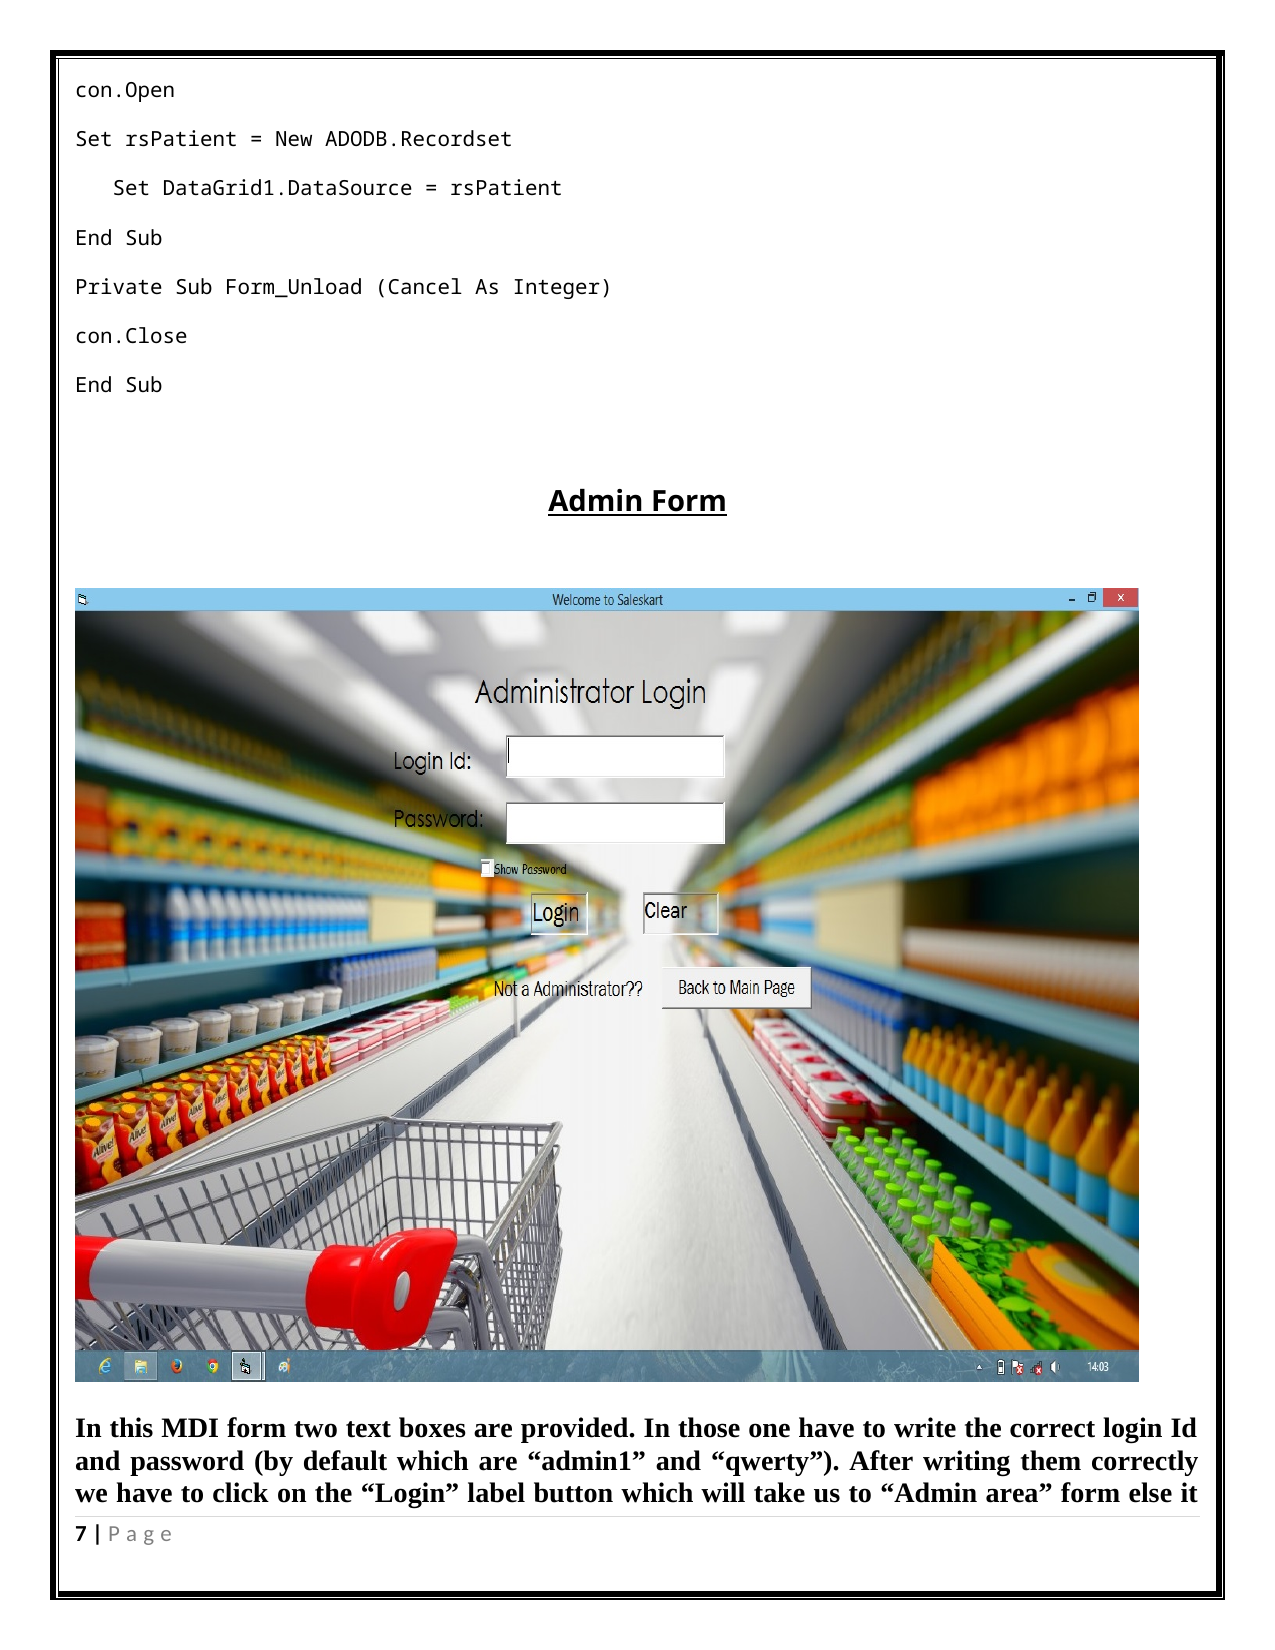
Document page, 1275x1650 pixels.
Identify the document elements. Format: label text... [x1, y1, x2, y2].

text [75, 1411, 1200, 1508]
text Private Sub Form_Unload (Cancel As Integer) [75, 272, 1200, 301]
text End Sub [75, 223, 1200, 251]
text Set DataGrid1.DataSource = rsPatient [75, 173, 1200, 202]
picture [75, 588, 1139, 1382]
text Set rsPatient = New ADODB.Recordset [75, 124, 1200, 153]
text con.Close [75, 321, 1200, 350]
text Admin Form [75, 480, 1200, 520]
text End Sub [75, 371, 1200, 399]
text con.Open [75, 75, 1200, 103]
